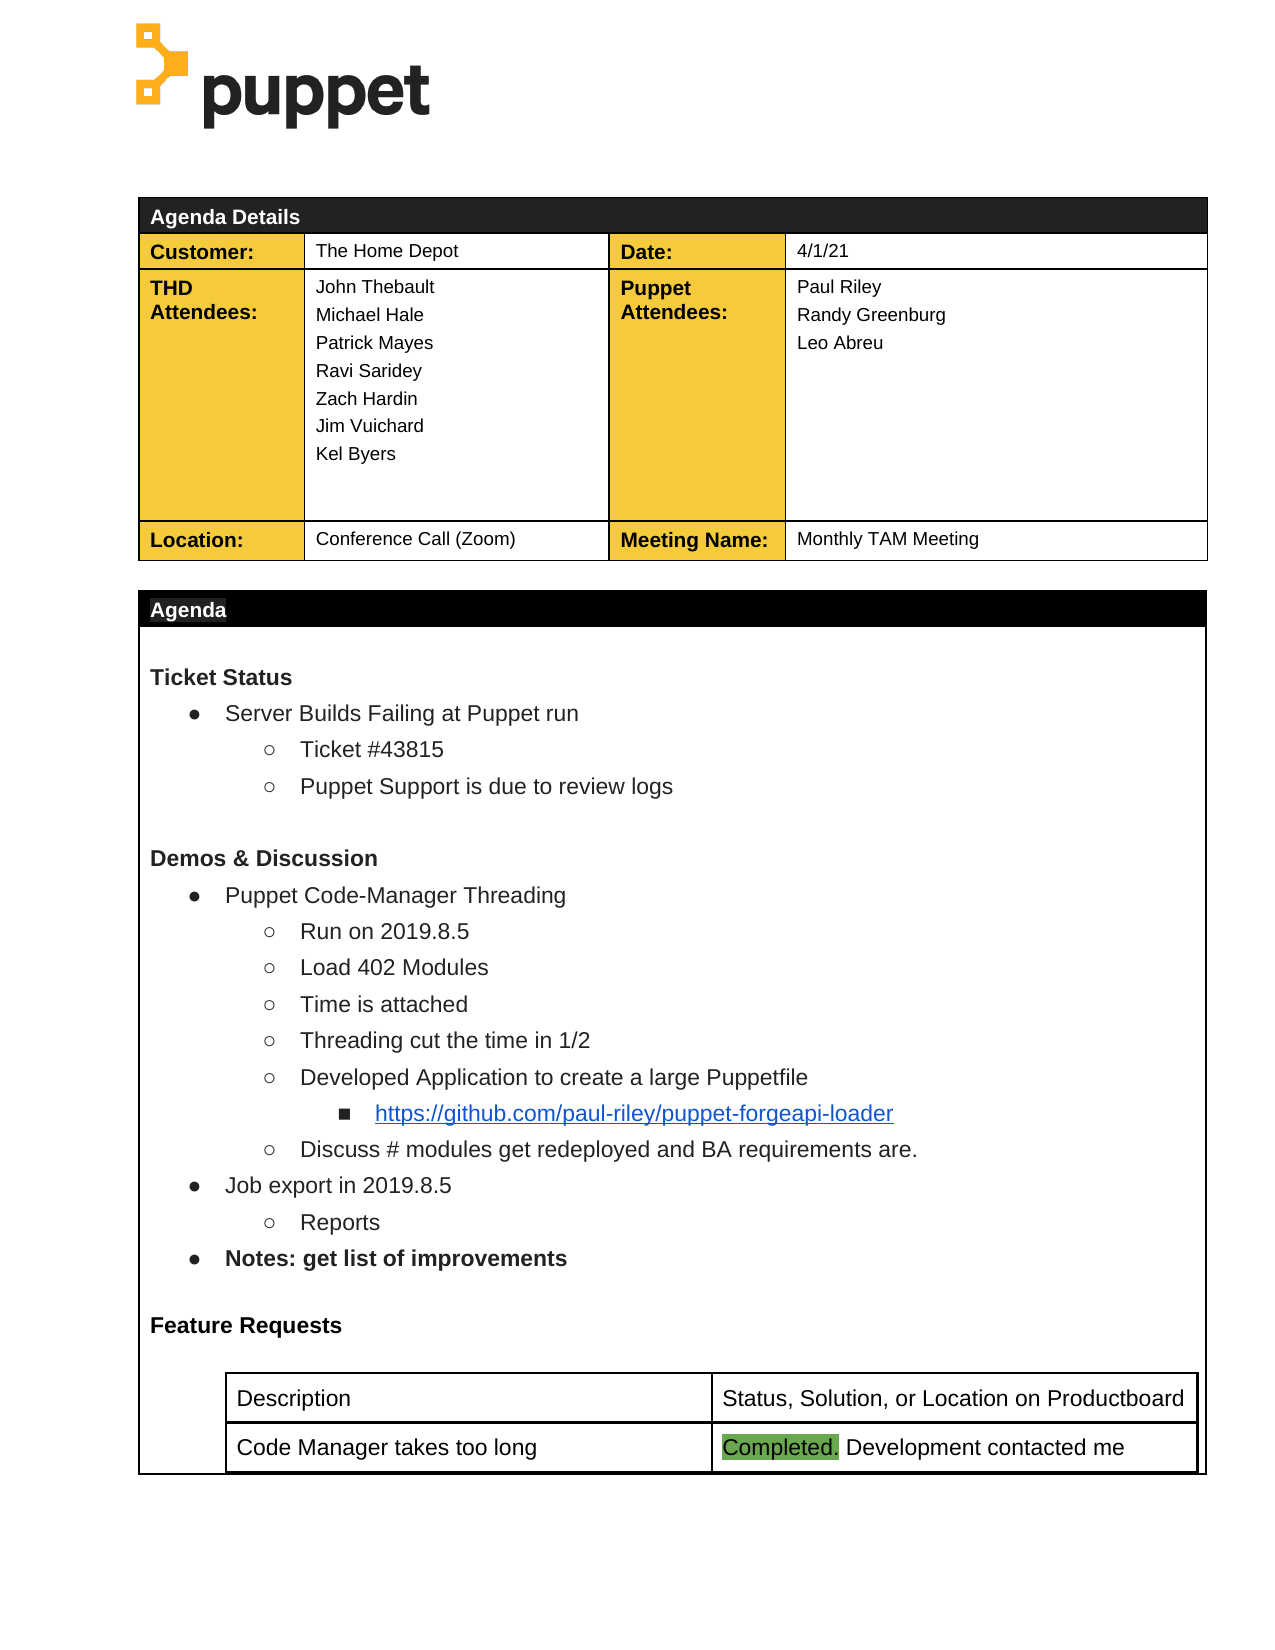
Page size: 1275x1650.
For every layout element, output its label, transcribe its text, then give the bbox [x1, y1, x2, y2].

table_cell Paul Riley Randy Greenburg Leo Abreu [786, 270, 1207, 520]
table_cell Puppet Attendees: [610, 270, 785, 520]
table_cell Customer: [140, 234, 304, 268]
table_cell Date: [610, 234, 785, 268]
table_cell Location: [140, 522, 304, 560]
table_cell Meeting Name: [610, 522, 785, 560]
table_cell THD Attendees: [140, 270, 304, 520]
table_cell Conference Call (Zoom) [305, 522, 608, 560]
table_header Agenda [140, 592, 1205, 626]
table_cell Monthly TAM Meeting [786, 522, 1207, 560]
picture [112, 0, 453, 152]
table_cell John Thebault Michael Hale Patrick Mayes Ravi Saridey Zach Hardin Jim Vuichard Kel Byers [305, 270, 608, 520]
table_cell 4/1/21 [786, 234, 1207, 268]
table_cell The Home Depot [305, 234, 608, 268]
table_header Agenda Details [140, 198, 1207, 232]
